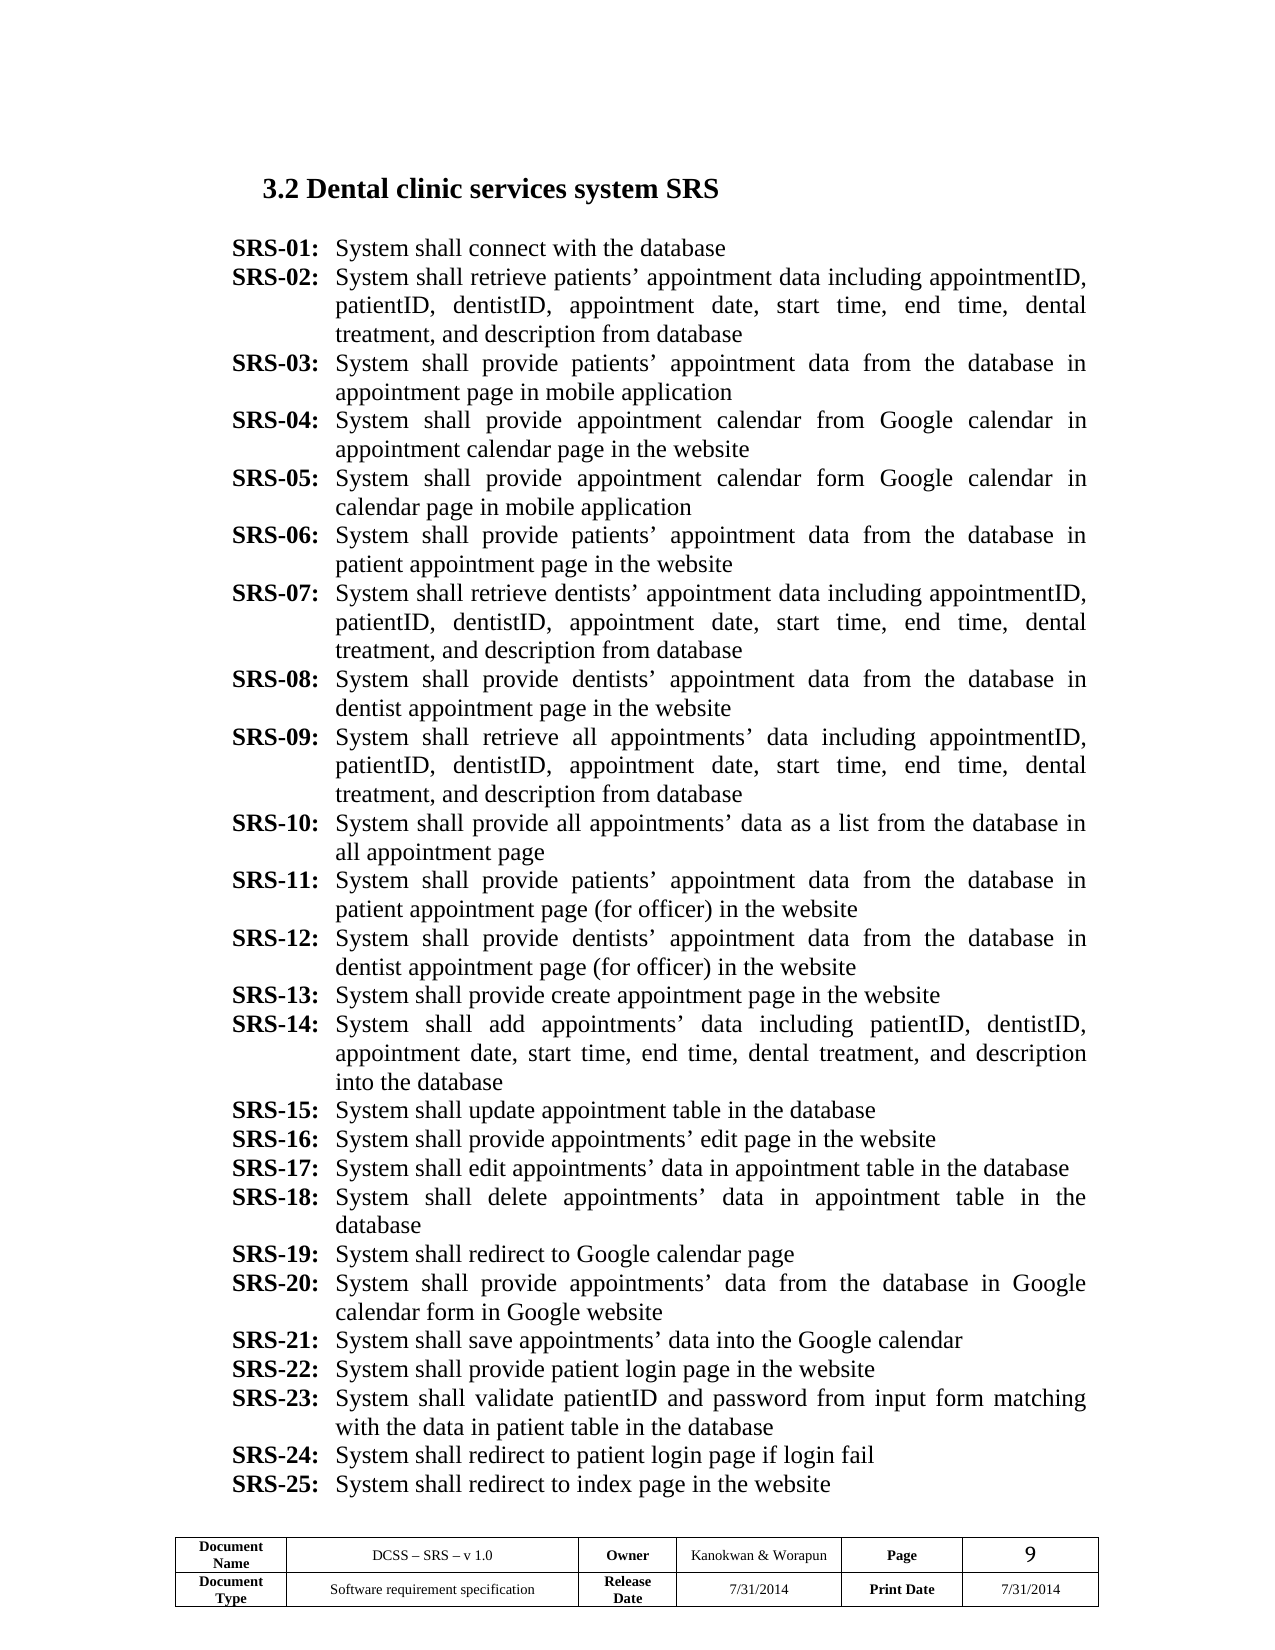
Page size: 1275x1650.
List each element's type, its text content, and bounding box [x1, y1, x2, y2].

text SRS-15: System shall update appointment table in the database [232, 1096, 1087, 1124]
text SRS-17: System shall edit appointments’ data in appointment table in the database [232, 1153, 1087, 1182]
text SRS-24: System shall redirect to patient login page if login fail [232, 1441, 1087, 1469]
text SRS-13: System shall provide create appointment page in the website [232, 981, 1087, 1009]
text SRS-14: System shall add appointments’ data including patientID, dentistID, appointment date, start time, end time, dental treatment, and description into the database [232, 1009, 1087, 1096]
text SRS-20: System shall provide appointments’ data from the database in Google calendar form in Google website [232, 1268, 1087, 1326]
text SRS-16: System shall provide appointments’ edit page in the website [232, 1124, 1087, 1153]
text SRS-10: System shall provide all appointments’ data as a list from the database in all appointment page [232, 808, 1087, 866]
text SRS-21: System shall save appointments’ data into the Google calendar [232, 1326, 1087, 1354]
text SRS-03: System shall provide patients’ appointment data from the database in appointment page in mobile application [232, 348, 1087, 406]
text SRS-04: System shall provide appointment calendar from Google calendar in appointment calendar page in the website [232, 406, 1087, 463]
text SRS-01: System shall connect with the database [232, 233, 1087, 262]
text SRS-25: System shall redirect to index page in the website [232, 1469, 1087, 1498]
text SRS-12: System shall provide dentists’ appointment data from the database in dentist appointment page (for officer) in the website [232, 923, 1087, 981]
subtitle 3.2 Dental clinic services system SRS [187, 171, 1087, 204]
text SRS-05: System shall provide appointment calendar form Google calendar in calendar page in mobile application [232, 463, 1087, 521]
text SRS-11: System shall provide patients’ appointment data from the database in patient appointment page (for officer) in the website [232, 866, 1087, 923]
text SRS-22: System shall provide patient login page in the website [232, 1354, 1087, 1383]
text SRS-18: System shall delete appointments’ data in appointment table in the database [232, 1182, 1087, 1239]
text SRS-23: System shall validate patientID and password from input form matching with the data in patient table in the database [232, 1383, 1087, 1441]
text SRS-02: System shall retrieve patients’ appointment data including appointmentID, patientID, dentistID, appointment date, start time, end time, dental treatment, and description from database [232, 262, 1087, 348]
text SRS-19: System shall redirect to Google calendar page [232, 1239, 1087, 1268]
text SRS-07: System shall retrieve dentists’ appointment data including appointmentID, patientID, dentistID, appointment date, start time, end time, dental treatment, and description from database [232, 578, 1087, 664]
text SRS-09: System shall retrieve all appointments’ data including appointmentID, patientID, dentistID, appointment date, start time, end time, dental treatment, and description from database [232, 722, 1087, 808]
text SRS-08: System shall provide dentists’ appointment data from the database in dentist appointment page in the website [232, 664, 1087, 722]
text SRS-06: System shall provide patients’ appointment data from the database in patient appointment page in the website [232, 521, 1087, 578]
